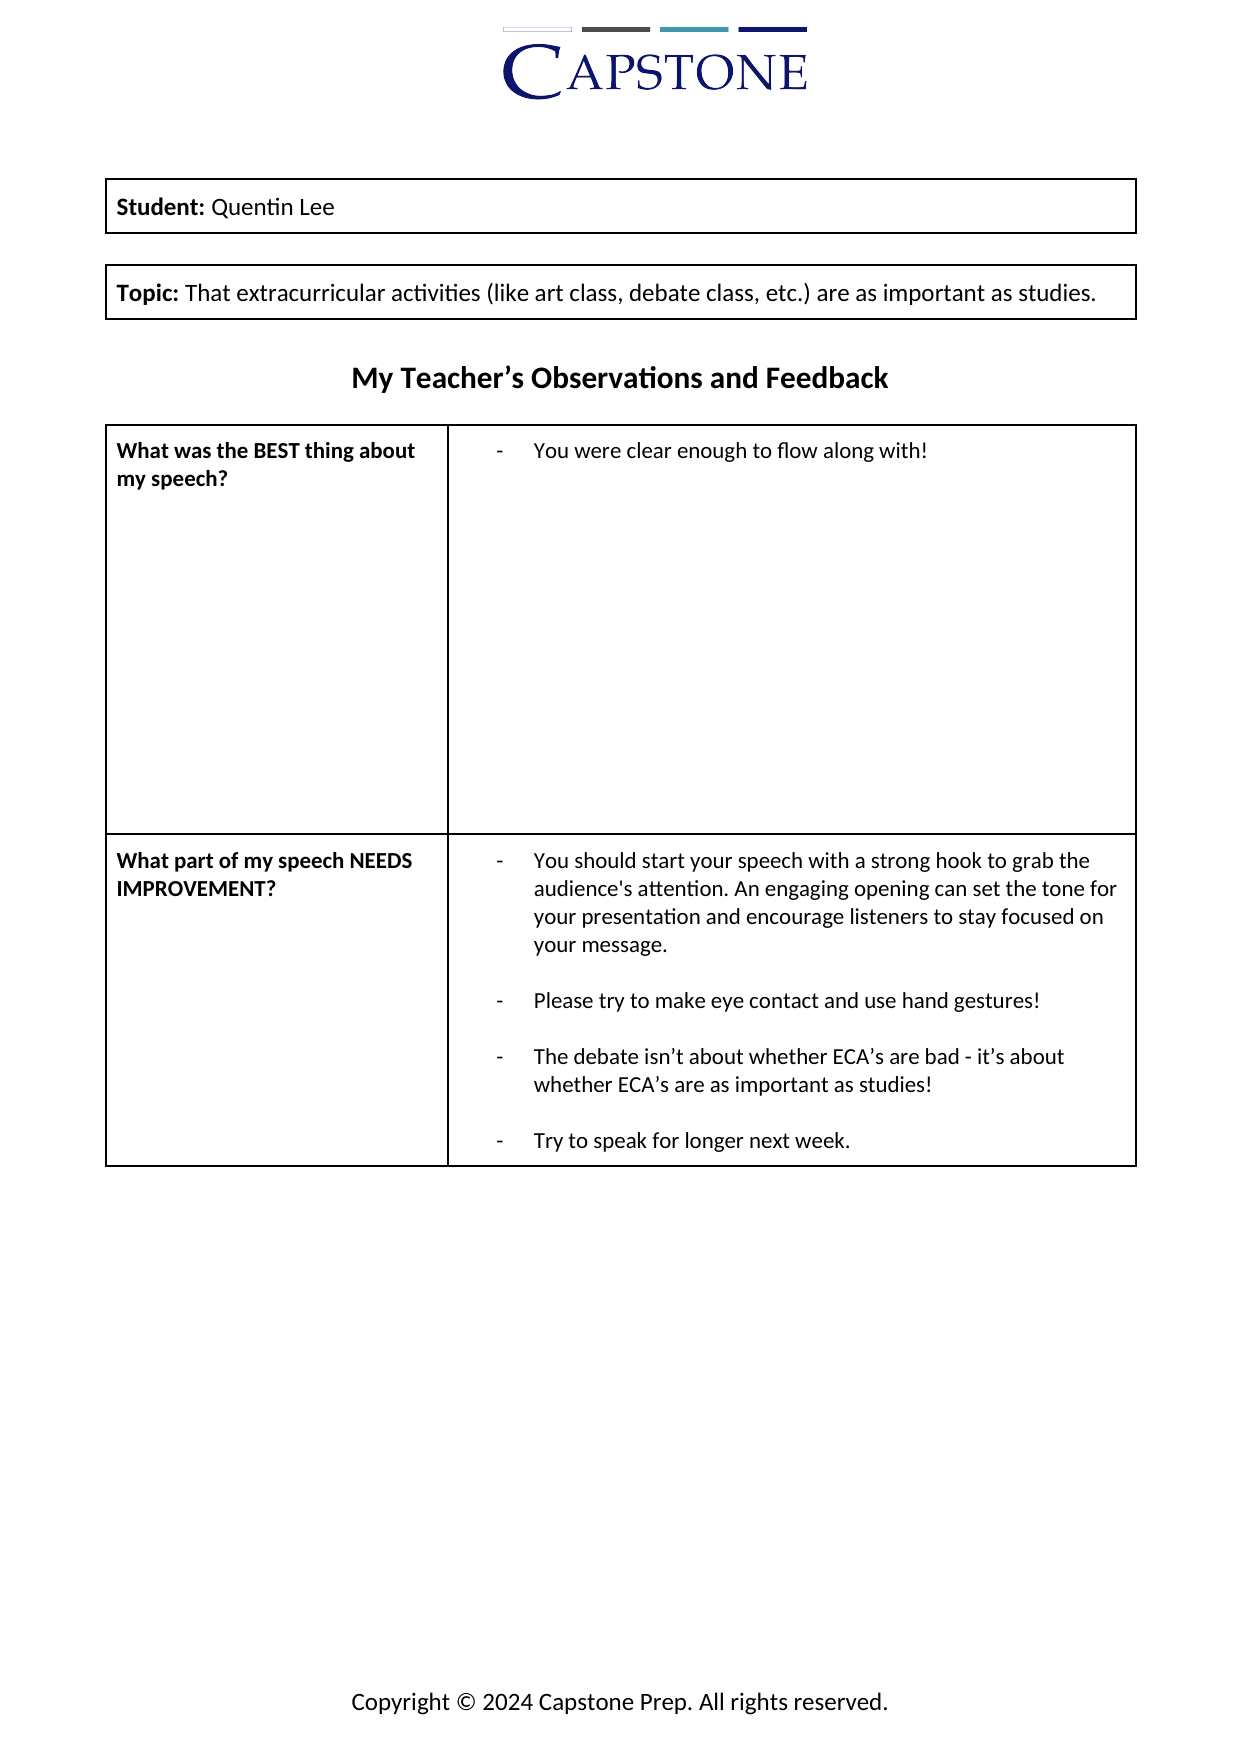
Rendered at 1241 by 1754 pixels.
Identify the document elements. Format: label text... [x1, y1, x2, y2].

table_header Topic: That extracurricular activities (like art class, debate class, etc.) are as important as studies. [107, 266, 1135, 318]
table_cell What part of my speech NEEDS IMPROVEMENT? [107, 835, 447, 1164]
text My Teacher’s Observations and Feedback [105, 358, 1135, 396]
picture [495, 18, 816, 106]
table_header You were clear enough to flow along with! [449, 426, 1135, 833]
table_header Student: Quentin Lee [107, 180, 1135, 232]
table_header What was the BEST thing about my speech? [107, 426, 447, 833]
table_cell You should start your speech with a strong hook to grab the audience's attention. An engaging opening can set the tone for your presentation and encourage listeners to stay focused on your message. Please try to make eye contact and use hand gestures! The debate isn’t about whether ECA’s are bad - it’s about whether ECA’s are as important as studies! Try to speak for longer next week. [449, 835, 1135, 1164]
